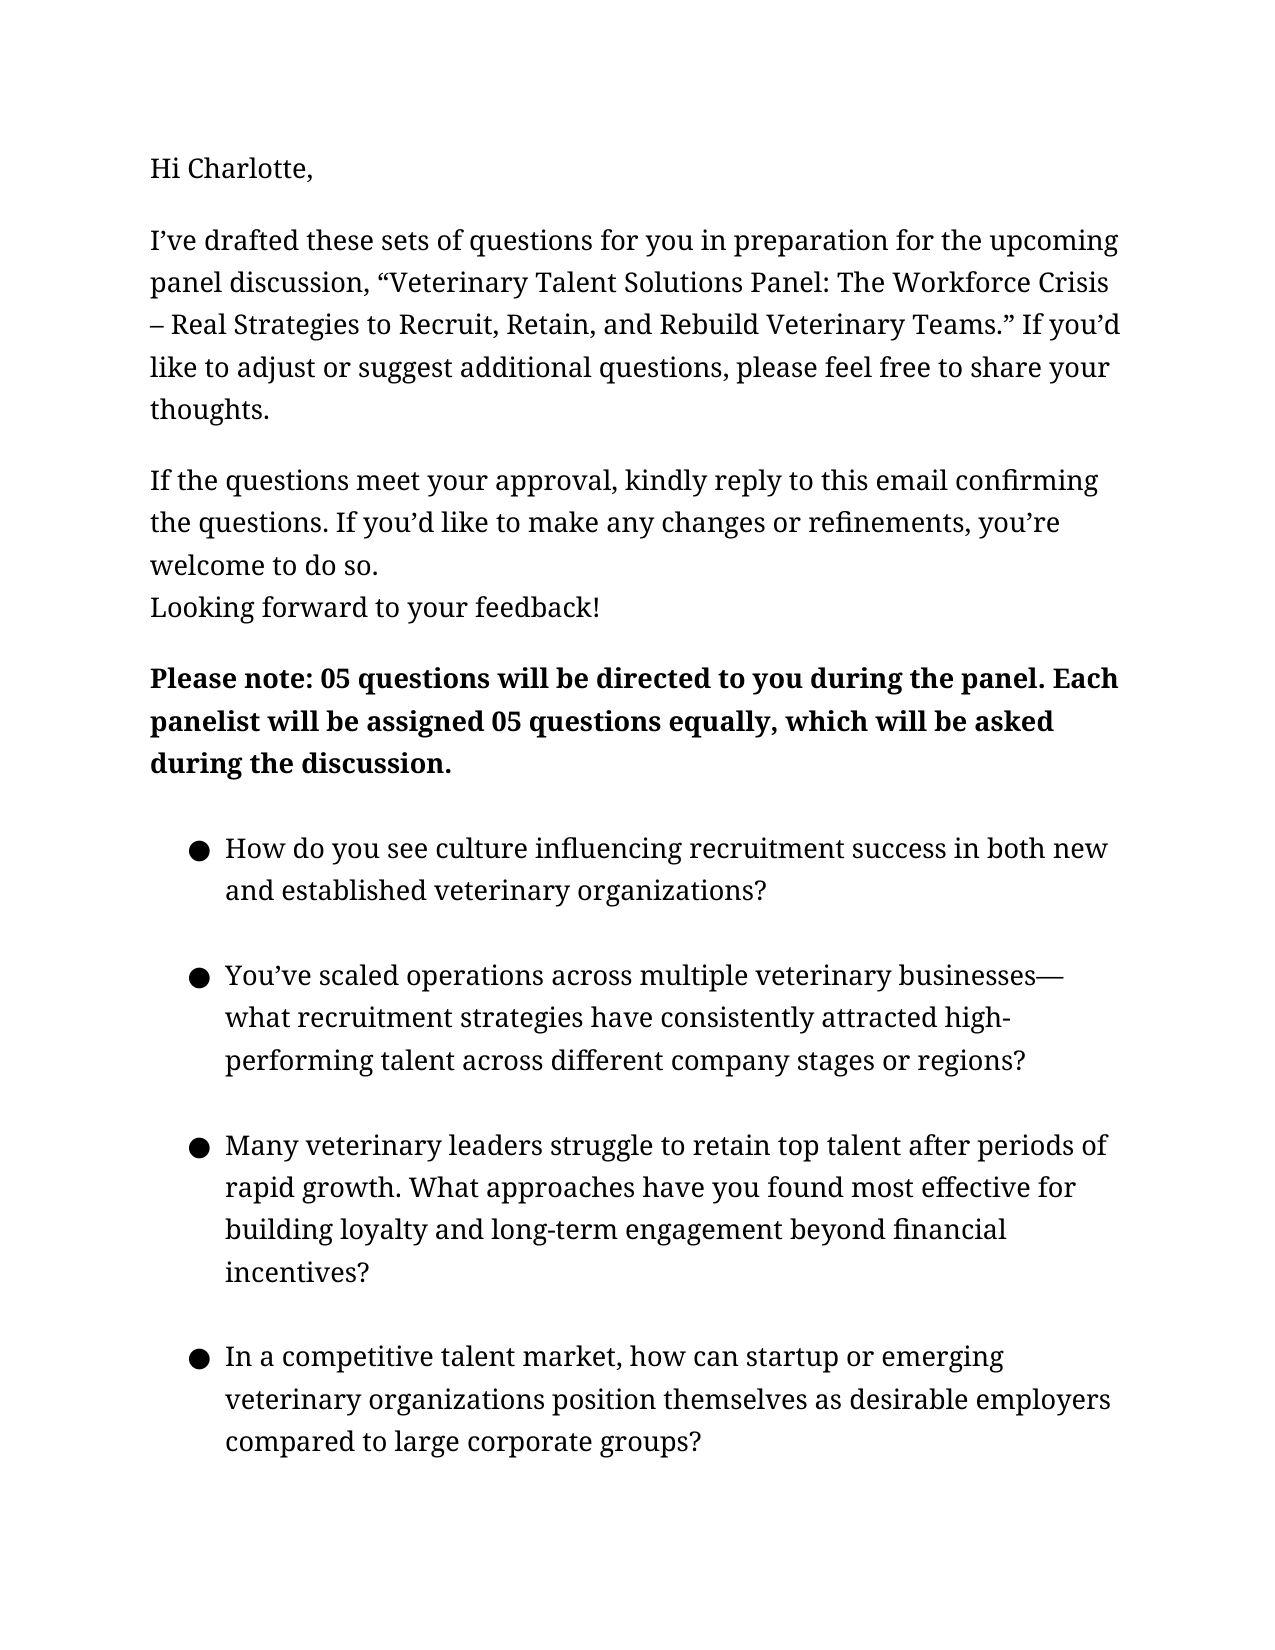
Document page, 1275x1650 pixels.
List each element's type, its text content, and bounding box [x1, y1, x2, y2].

list Many veterinary leaders struggle to retain top talent after periods of rapid growth. What approaches have you found most effective for building loyalty and long-term engagement beyond financial incentives? [187, 1126, 1125, 1290]
text Looking forward to your feedback! [150, 589, 1125, 656]
text Please note: 05 questions will be directed to you during the panel. Each panelist will be assigned 05 questions equally, which will be asked during the discussion. [150, 659, 1125, 781]
text Hi Charlotte, [150, 150, 1125, 217]
list You’ve scaled operations across multiple veterinary businesses—what recruitment strategies have consistently attracted high-performing talent across different company stages or regions? [187, 956, 1125, 1078]
text I’ve drafted these sets of questions for you in preparation for the upcoming panel discussion, “Veterinary Talent Solutions Panel: The Workforce Crisis – Real Strategies to Recruit, Retain, and Rebuild Veterinary Teams.” If you’d like to adjust or suggest additional questions, please feel free to share your thoughts. [150, 221, 1125, 458]
list In a competitive talent market, how can startup or emerging veterinary organizations position themselves as desirable employers compared to large corporate groups? [187, 1338, 1125, 1459]
text If the questions meet your approval, kindly reply to this email confirming the questions. If you’d like to make any changes or refinements, you’re welcome to do so. [150, 461, 1125, 583]
list How do you see culture influencing recruitment success in both new and established veterinary organizations? [187, 829, 1125, 908]
